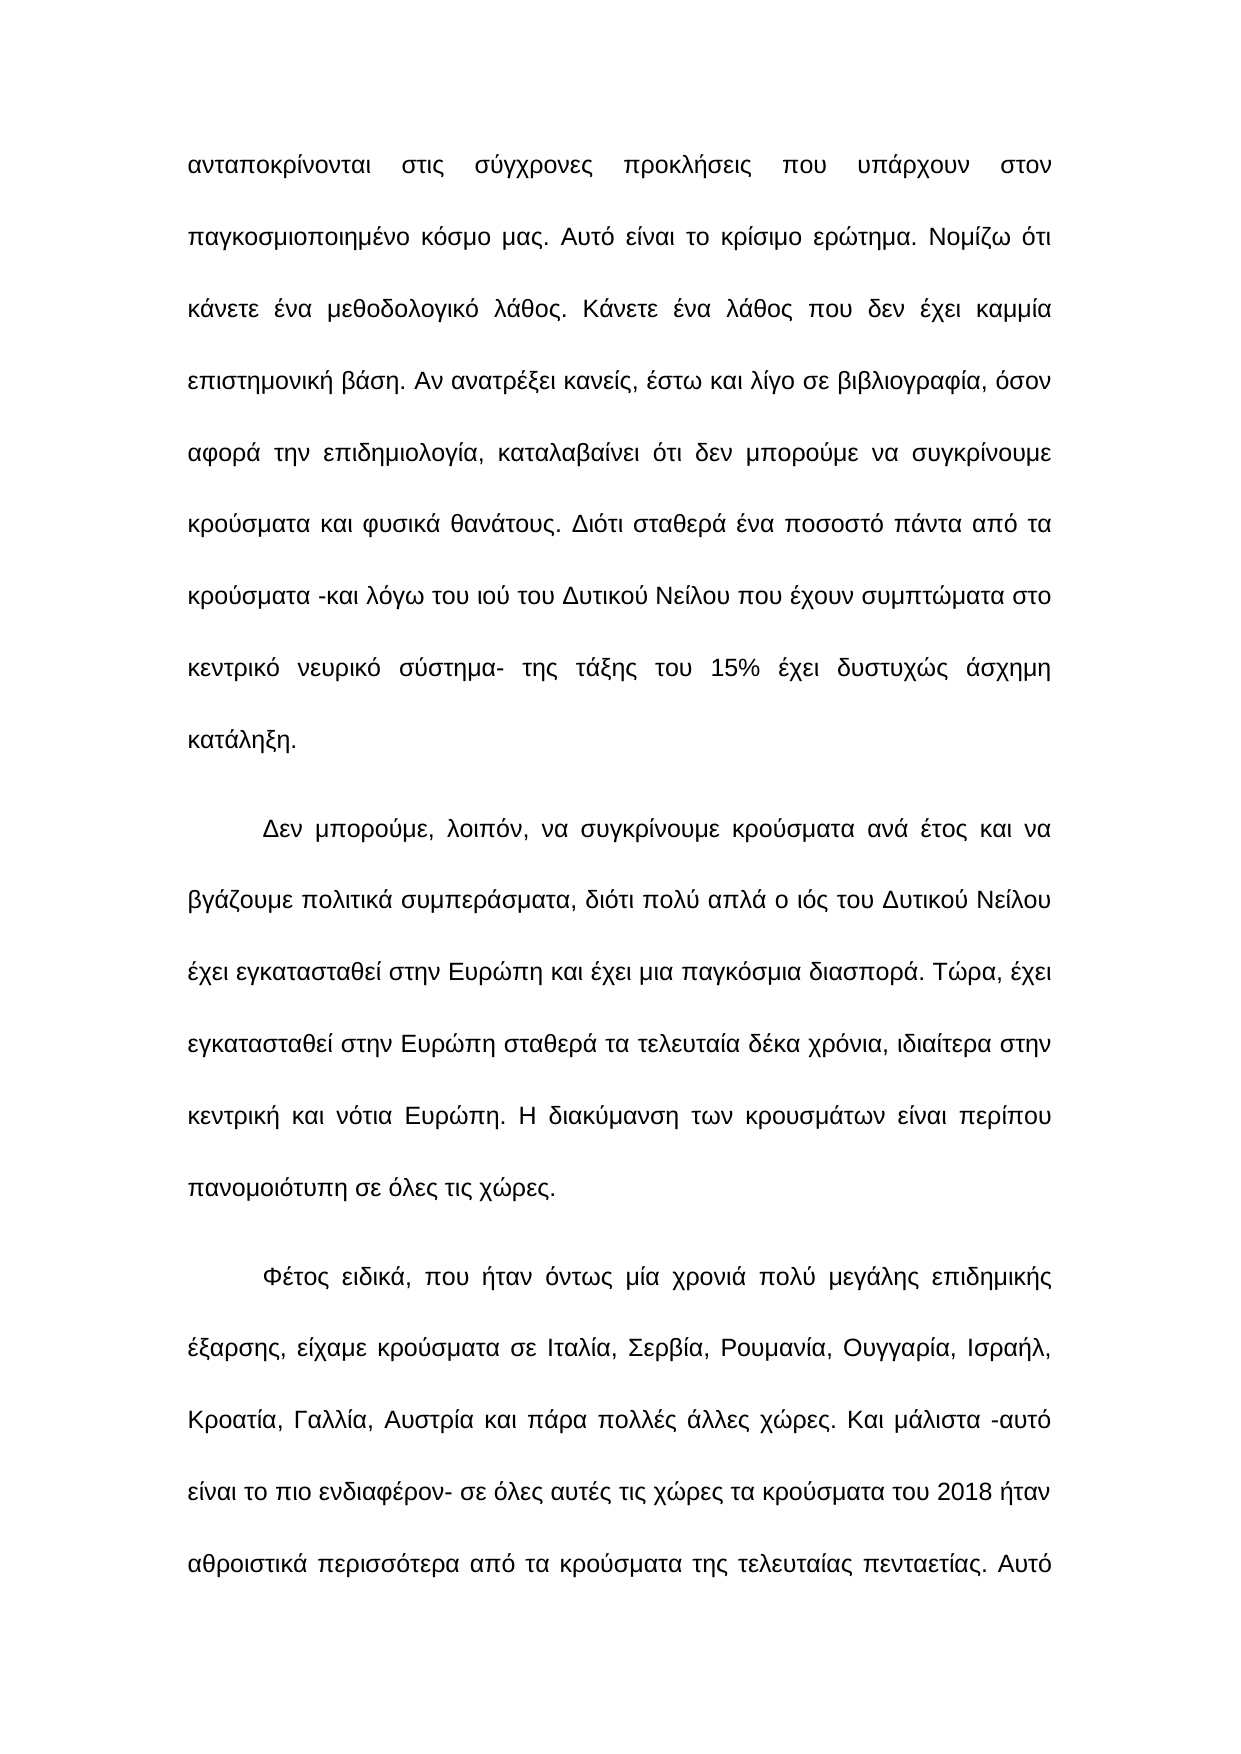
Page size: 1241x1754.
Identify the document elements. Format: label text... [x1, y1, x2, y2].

text Δεν μπορούμε, λοιπόν, να συγκρίνουμε κρούσματα ανά έτος και να βγάζουμε πολιτικά συμπεράσματα, διότι πολύ απλά ο ιός του Δυτικού Νείλου έχει εγκατασταθεί στην Ευρώπη και έχει μια παγκόσμια διασπορά. Τώρα, έχει εγκατασταθεί στην Ευρώπη σταθερά τα τελευταία δέκα χρόνια, ιδιαίτερα στην κεντρική και νότια Ευρώπη. Η διακύμανση των κρουσμάτων είναι περίπου πανομοιότυπη σε όλες τις χώρες. [187, 813, 1053, 1202]
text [187, 1261, 1053, 1578]
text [187, 150, 1053, 754]
